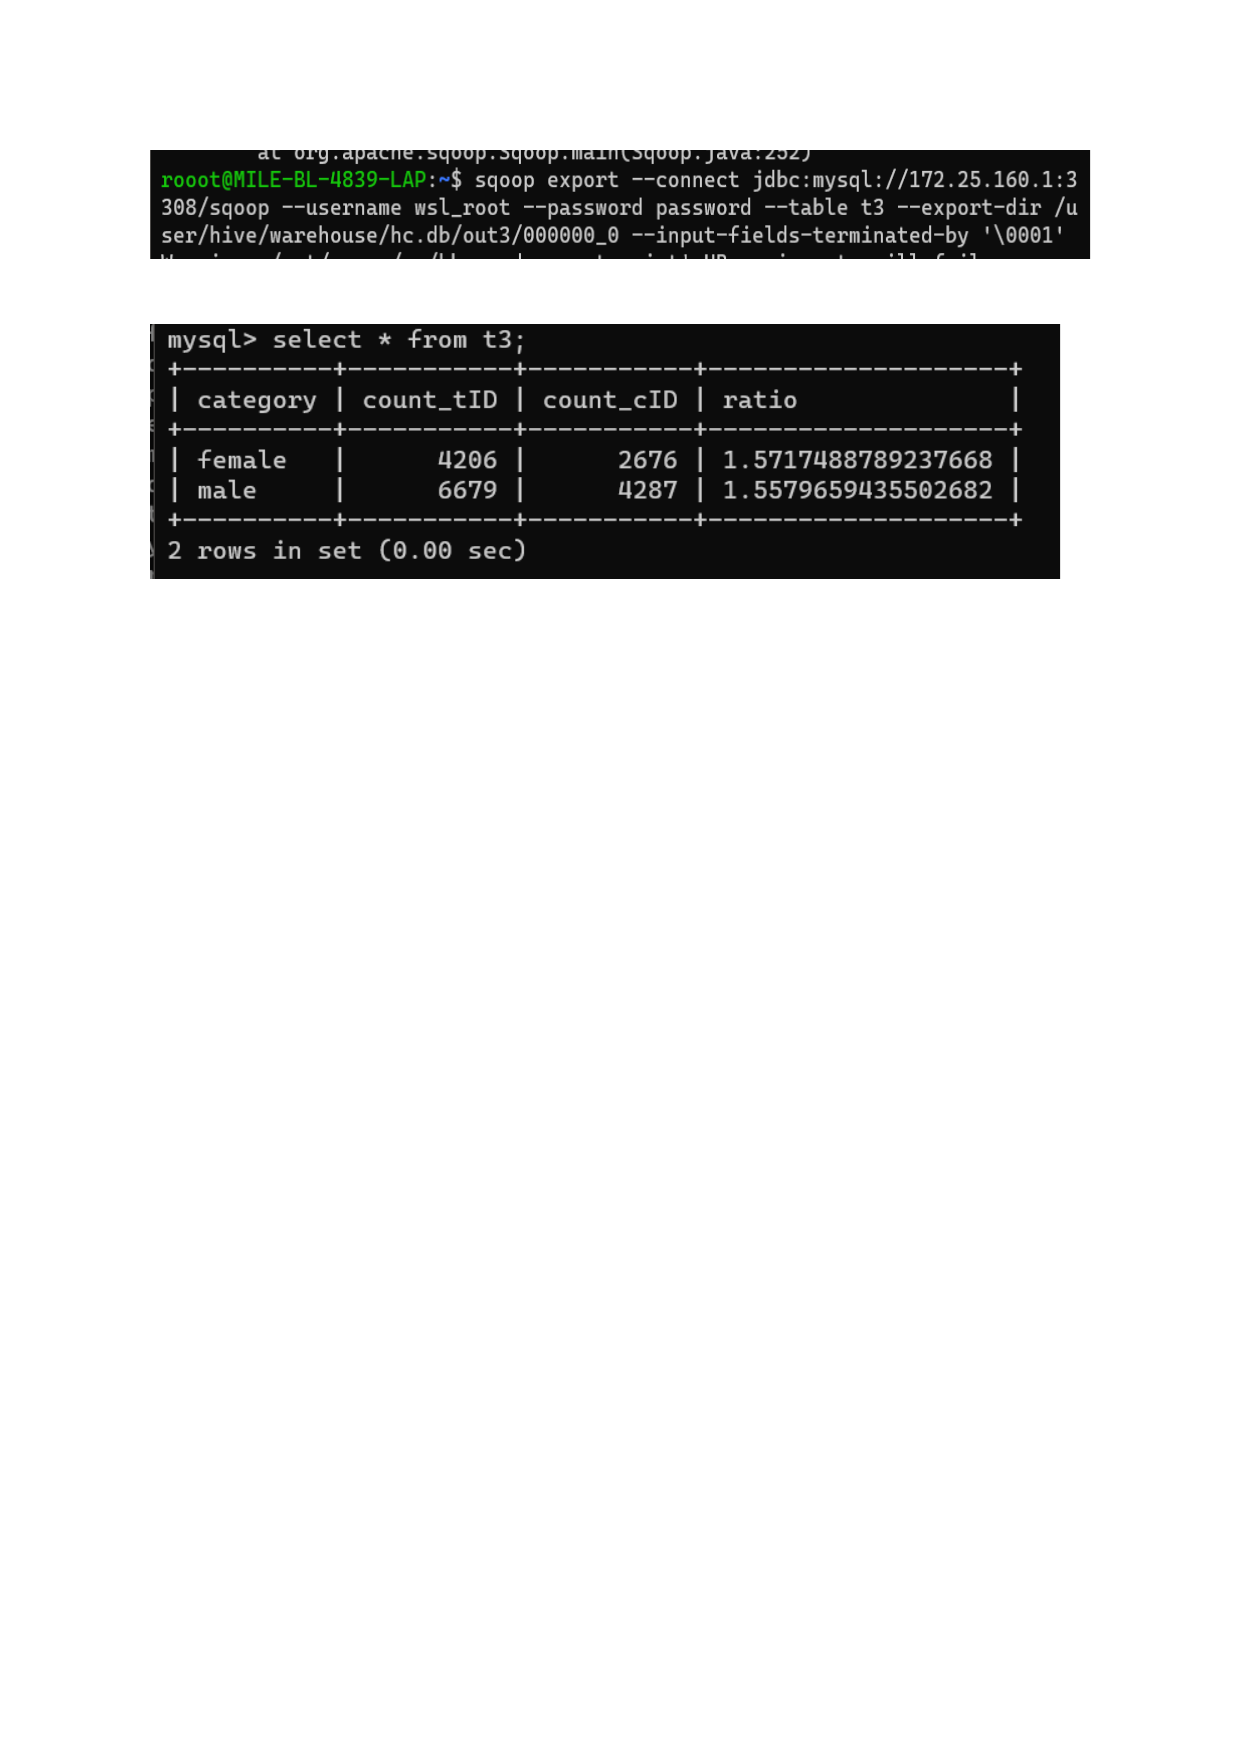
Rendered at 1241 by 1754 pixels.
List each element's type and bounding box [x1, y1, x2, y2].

picture [150, 150, 1091, 259]
picture [150, 324, 1060, 579]
